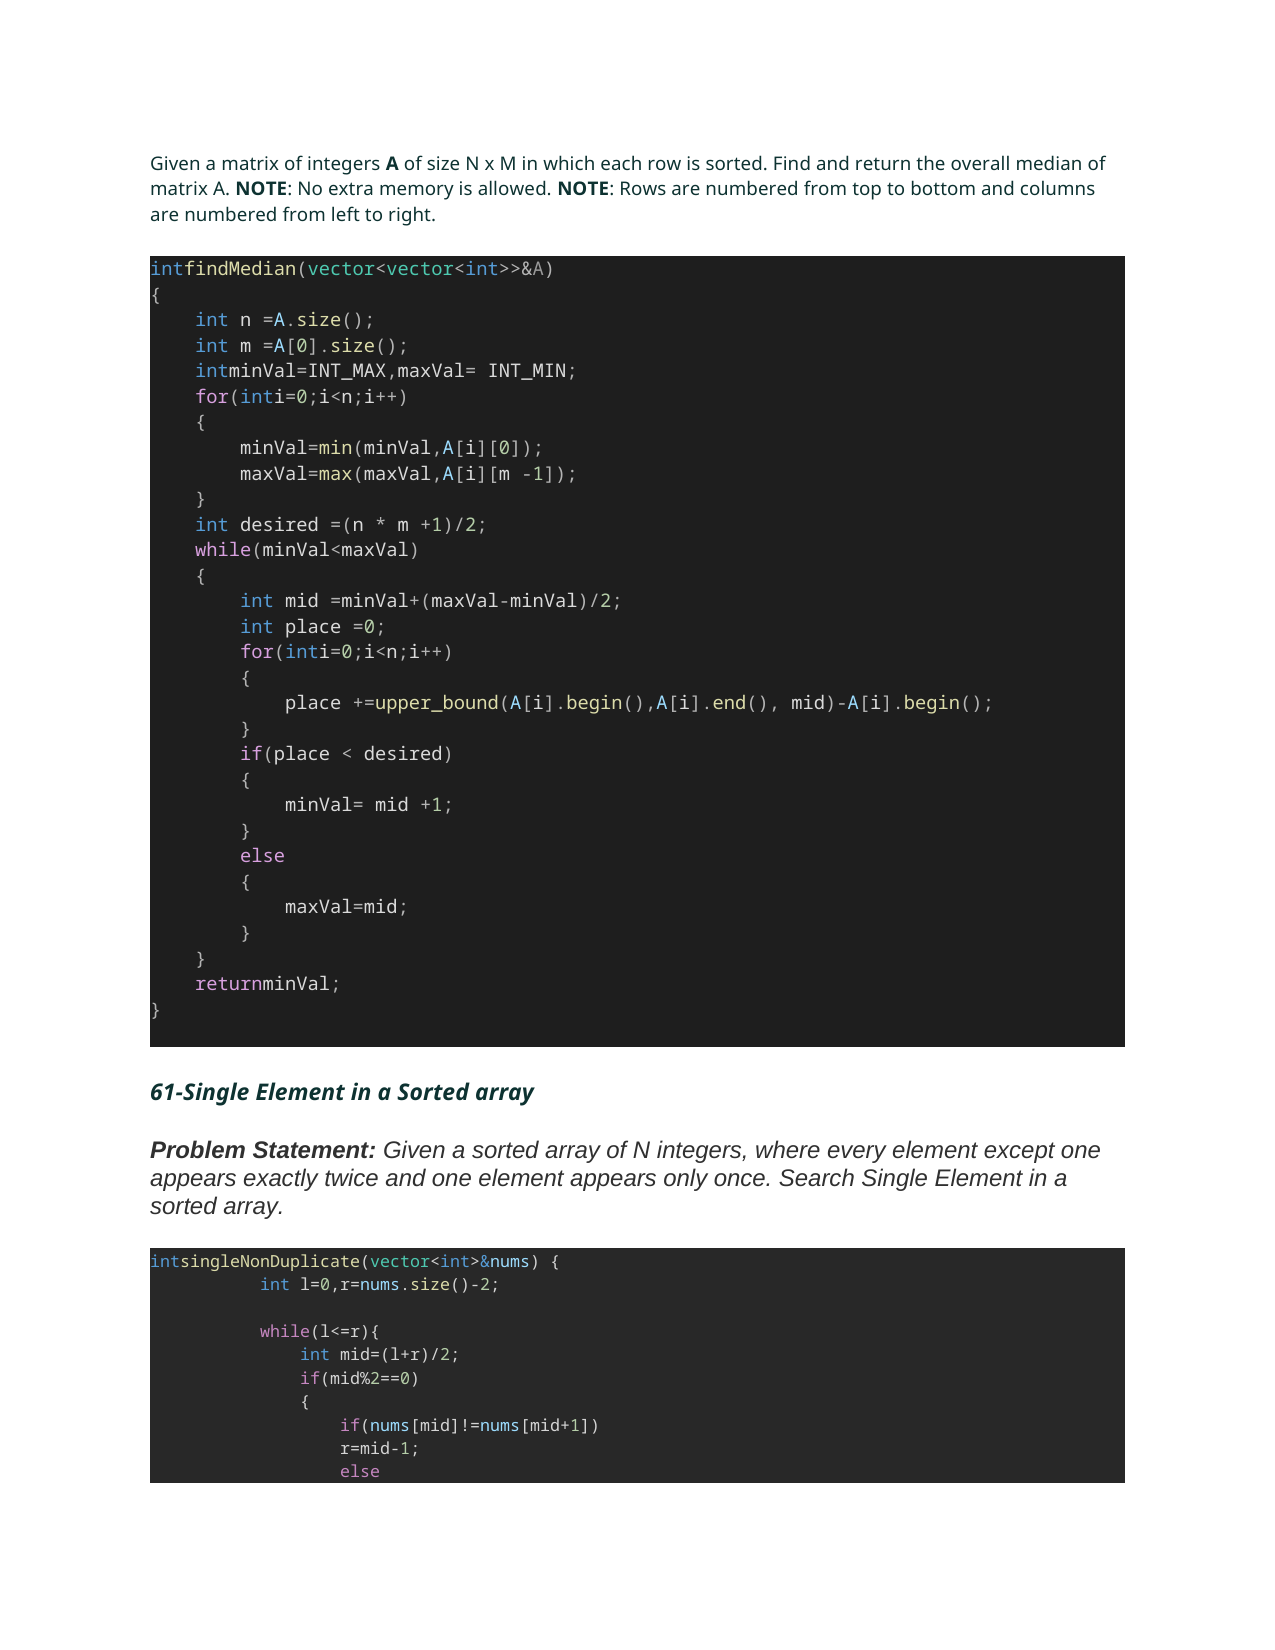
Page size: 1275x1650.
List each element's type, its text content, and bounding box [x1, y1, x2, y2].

text int l=0,r=nums.size()-2; [150, 1272, 1125, 1295]
text intminVal=INT_MAX,maxVal= INT_MIN; [150, 358, 1125, 383]
text r=mid-1; [150, 1436, 1125, 1459]
text int mid =minVal+(maxVal-minVal)/2; [150, 587, 1125, 613]
text } [150, 485, 1125, 511]
text place +=upper_bound(A[i].begin(),A[i].end(), mid)-A[i].begin(); [150, 689, 1125, 715]
text else [150, 1459, 1125, 1483]
text while(l<=r){ [150, 1319, 1125, 1342]
text if(nums[mid]!=nums[mid+1]) [150, 1412, 1125, 1436]
text { [150, 1389, 1125, 1412]
text { [150, 664, 1125, 689]
text intsingleNonDuplicate(vector<int>&nums) { [150, 1248, 1125, 1272]
text intfindMedian(vector<vector<int>>&A) [150, 256, 1125, 281]
text { [150, 562, 1125, 587]
text if(place < desired) [150, 741, 1125, 766]
text while(minVal<maxVal) [150, 536, 1125, 562]
text minVal= mid +1; [150, 792, 1125, 817]
text returnminVal; [150, 970, 1125, 996]
text Given a matrix of integers A of size N x M in which each row is sorted. Find and return the overall median of matrix A. NOTE: No extra memory is allowed. NOTE: Rows are numbered from top to bottom and columns are numbered from left to right. [150, 150, 1125, 227]
text Problem Statement: Given a sorted array of N integers, where every element except one appears exactly twice and one element appears only once. Search Single Element in a sorted array. [284, 1136, 1125, 1219]
text } [150, 996, 1125, 1021]
text } [150, 945, 1125, 970]
text for(inti=0;i<n;i++) [150, 638, 1125, 664]
text } [150, 715, 1125, 741]
text { [150, 281, 1125, 307]
text int n =A.size(); [150, 307, 1125, 332]
text { [150, 868, 1125, 894]
text maxVal=mid; [150, 894, 1125, 919]
text { [150, 766, 1125, 792]
text 61-Single Element in a Sorted array [150, 1076, 1125, 1107]
text else [150, 843, 1125, 868]
text } [150, 919, 1125, 945]
text int m =A[0].size(); [150, 332, 1125, 358]
text int mid=(l+r)/2; [150, 1342, 1125, 1366]
text if(mid%2==0) [150, 1366, 1125, 1389]
text { [150, 409, 1125, 434]
text minVal=min(minVal,A[i][0]); [150, 434, 1125, 460]
text int place =0; [150, 613, 1125, 638]
text maxVal=max(maxVal,A[i][m -1]); [150, 460, 1125, 485]
text int desired =(n * m +1)/2; [150, 511, 1125, 536]
text } [150, 817, 1125, 843]
text for(inti=0;i<n;i++) [150, 383, 1125, 409]
